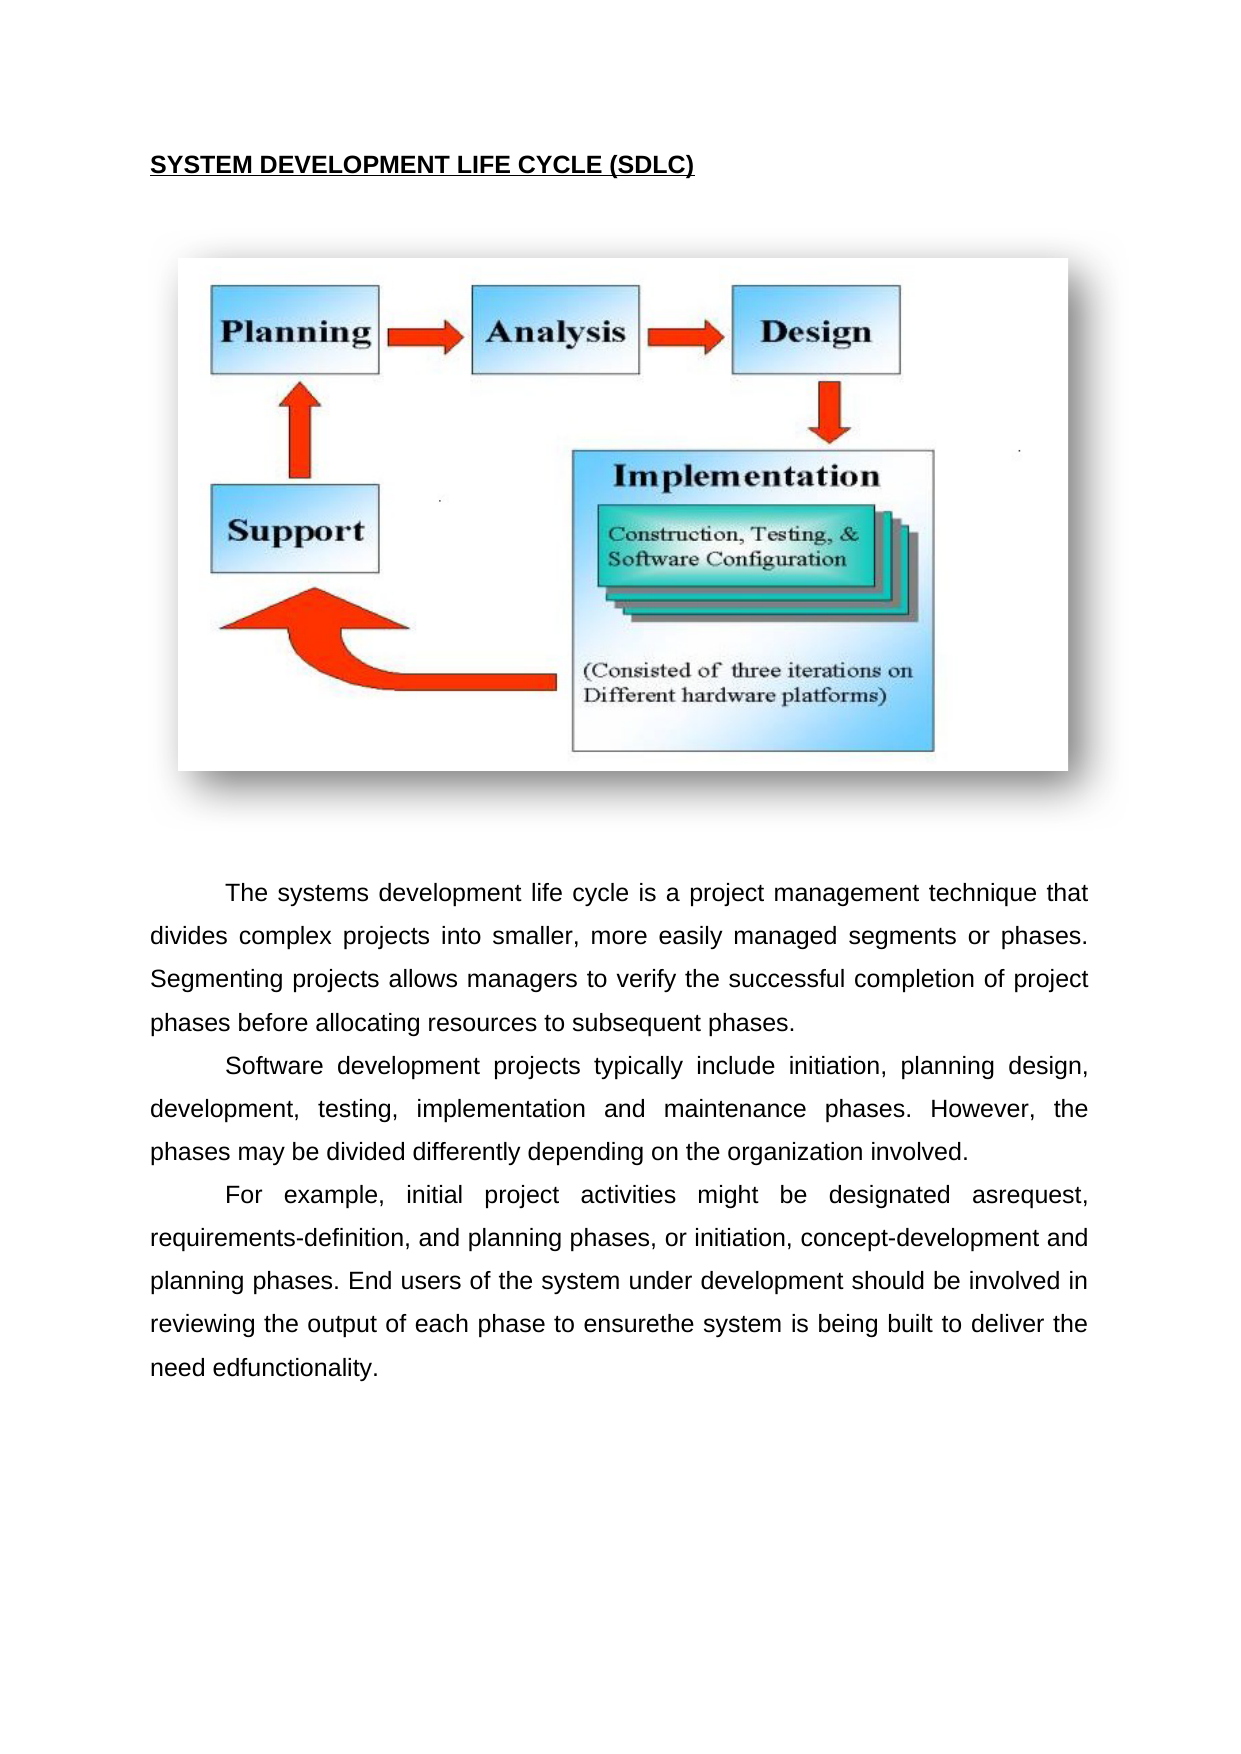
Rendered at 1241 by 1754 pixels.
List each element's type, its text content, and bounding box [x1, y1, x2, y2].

text Software development projects typically include initiation, planning design, development, testing, implementation and maintenance phases. However, the phases may be divided differently depending on the organization involved. [150, 1051, 1090, 1166]
text For example, initial project activities might be designated asrequest, requirements-definition, and planning phases, or initiation, concept-development and planning phases. End users of the system under development should be involved in reviewing the output of each phase to ensurethe system is being built to deliver the need edfunctionality. [150, 1180, 1090, 1381]
text SYSTEM DEVELOPMENT LIFE CYCLE (SDLC) [150, 150, 1090, 179]
picture [178, 258, 1069, 771]
text The systems development life cycle is a project management technique that divides complex projects into smaller, more easily managed segments or phases. Segmenting projects allows managers to verify the successful completion of project phases before allocating resources to subsequent phases. [150, 878, 1090, 1036]
